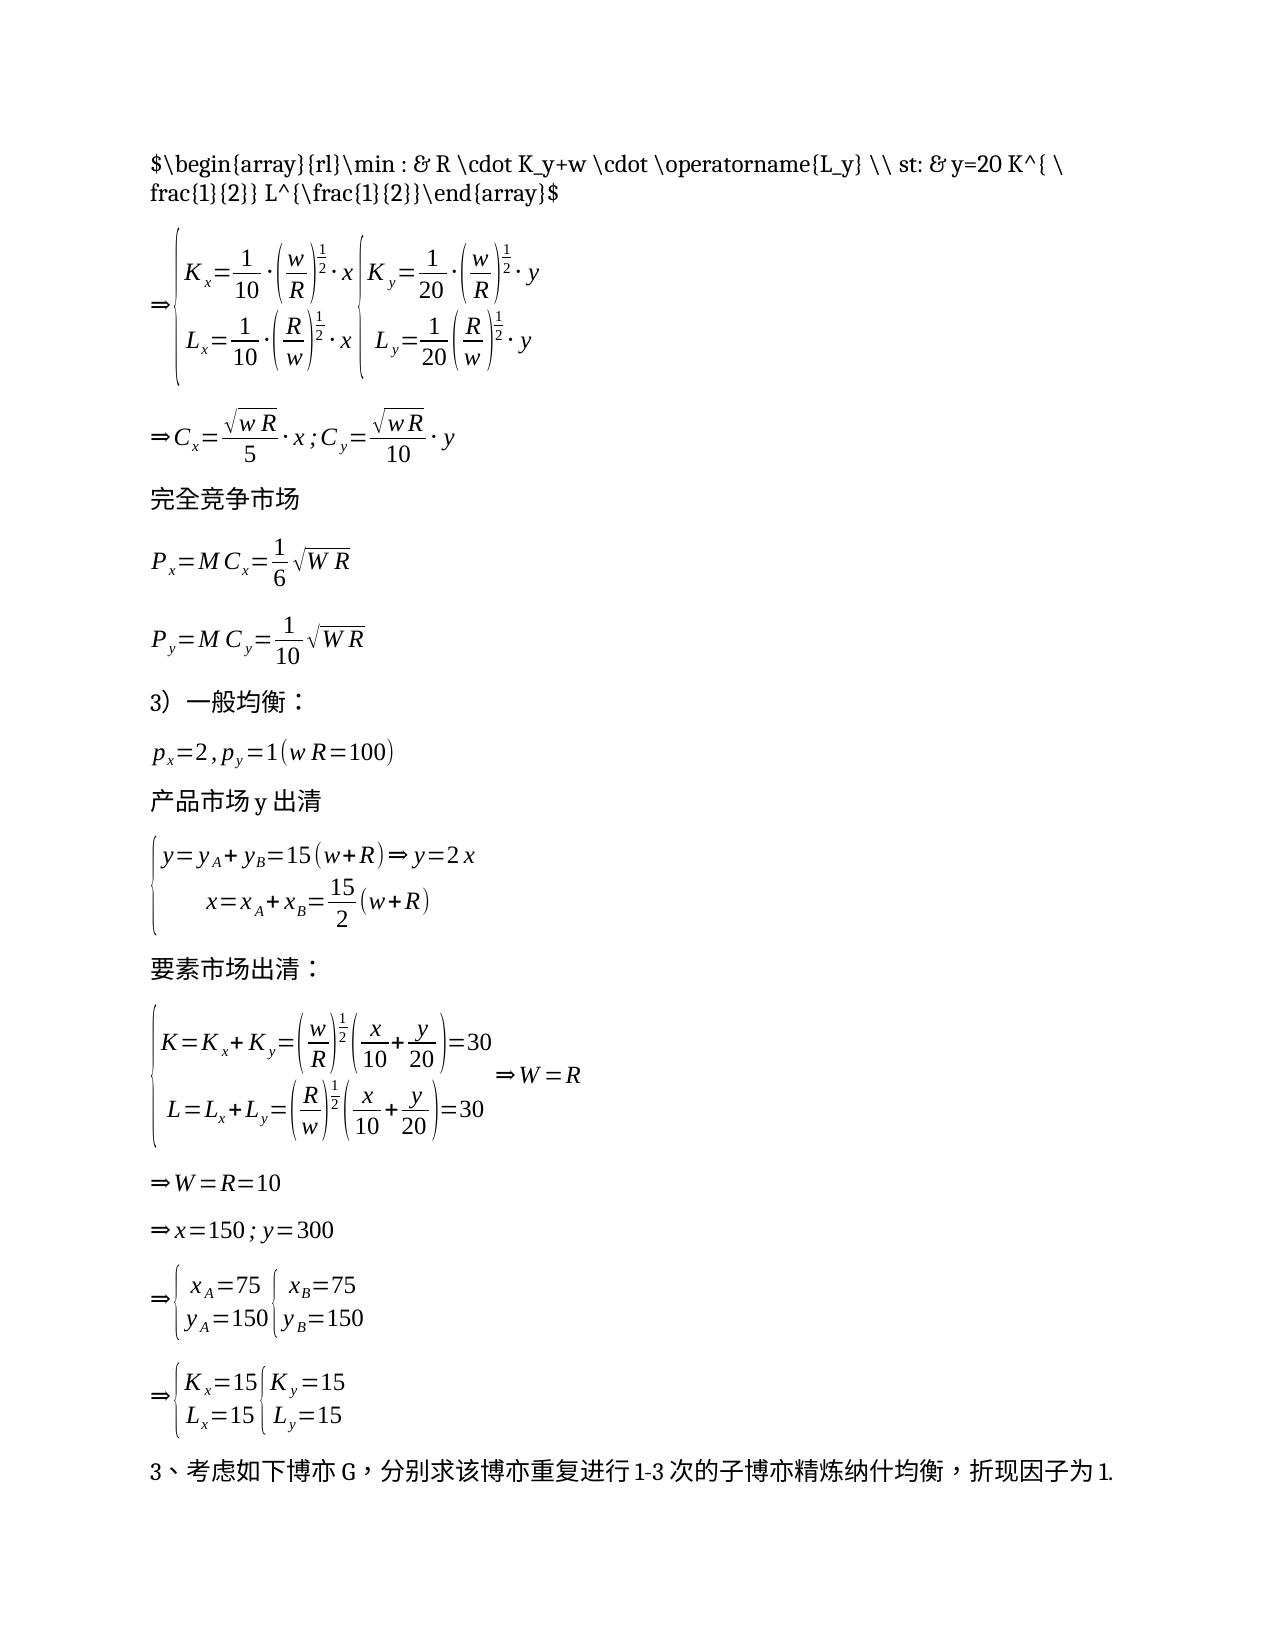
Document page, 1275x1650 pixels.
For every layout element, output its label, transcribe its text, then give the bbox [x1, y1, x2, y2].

text $\begin{array}{rl}\min : & R \cdot K_y+w \cdot \operatorname{L_y} \\ st: & y=20 K^{ \frac{1}{2}} L^{\frac{1}{2}}\end{array}$ [150, 150, 1125, 207]
text 产品市场y出清 [150, 787, 1125, 816]
text 3）一般均衡： [150, 689, 1125, 718]
text 3、考虑如下博亦G，分别求该博亦重复进行1-3次的子博亦精炼纳什均衡，折现因子为1. [150, 1458, 1125, 1487]
text 要素市场出清： [150, 956, 1125, 985]
text 完全竞争市场 [150, 486, 1125, 515]
